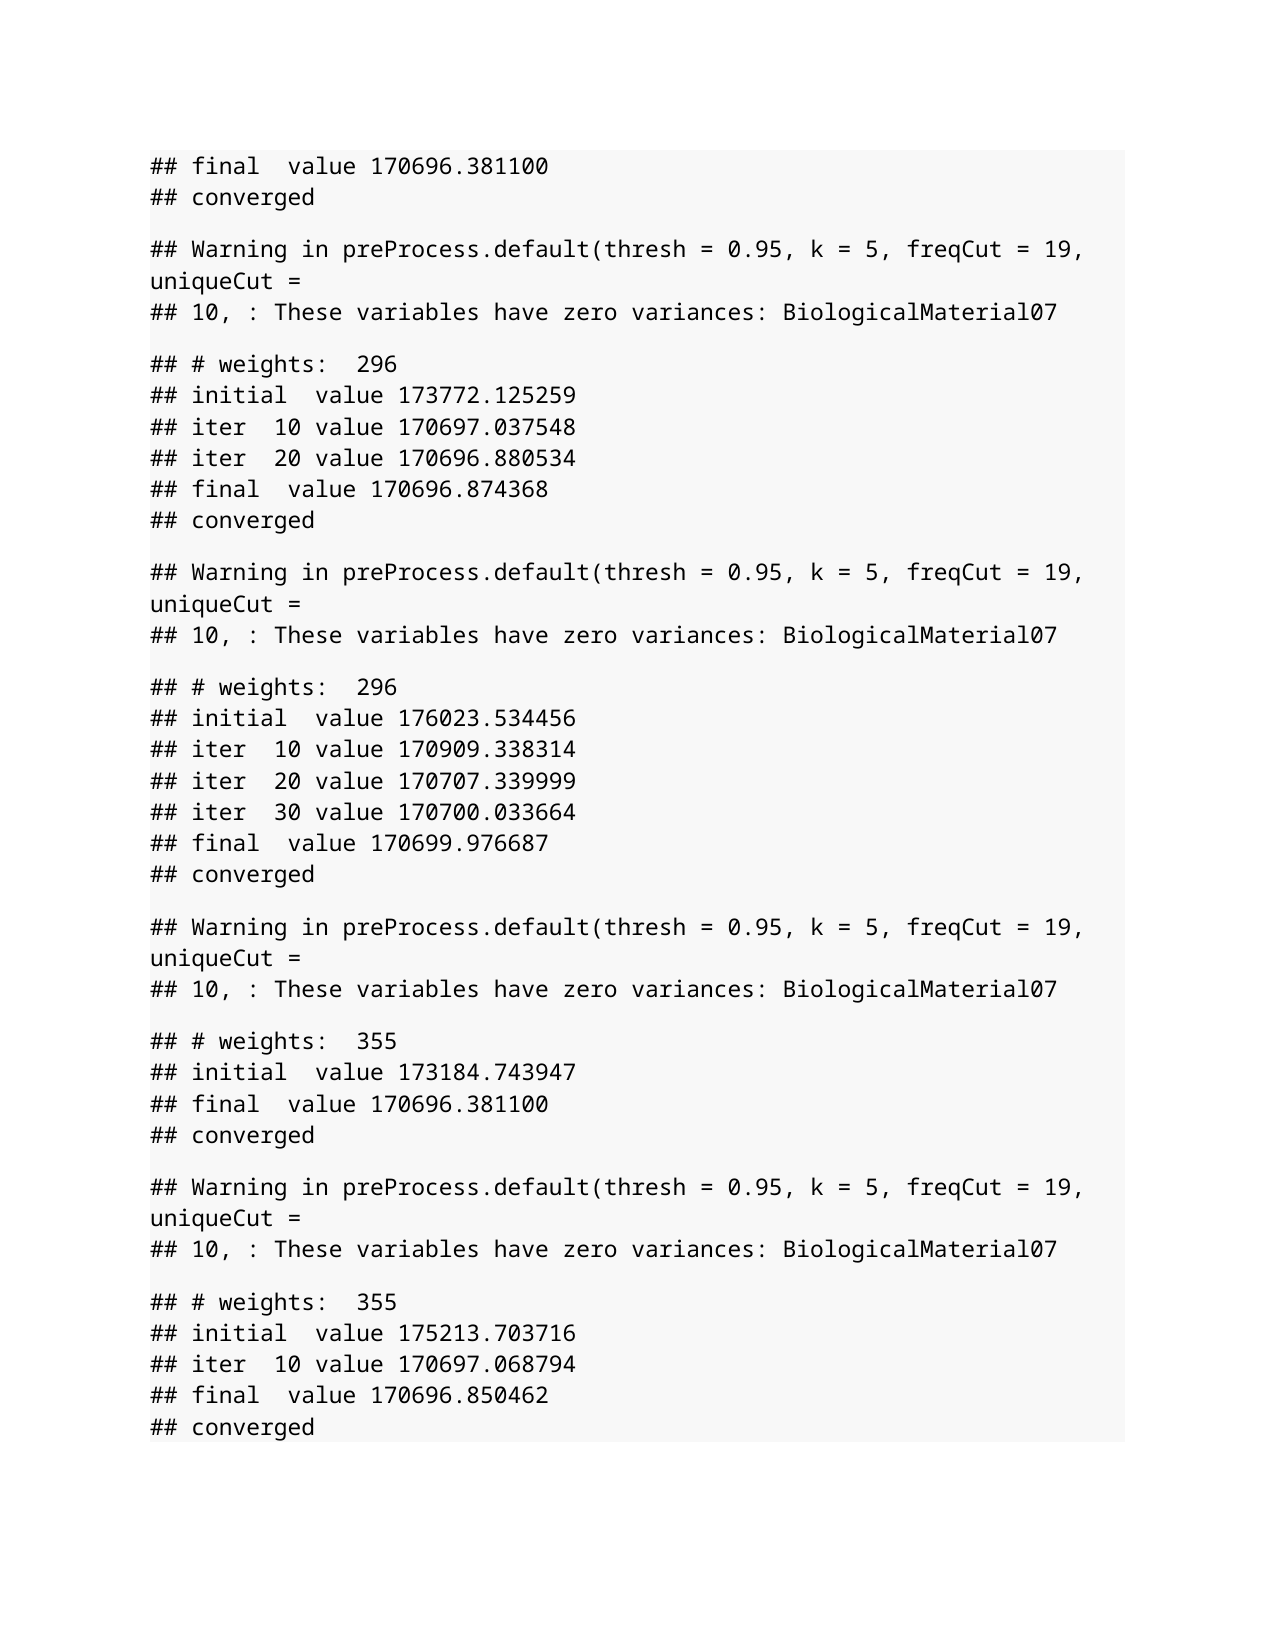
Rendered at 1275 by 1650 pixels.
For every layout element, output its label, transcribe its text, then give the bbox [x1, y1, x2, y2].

text ## Warning in preProcess.default(thresh = 0.95, k = 5, freqCut = 19, uniqueCut = ## 10, : These variables have zero variances: BiologicalMaterial07 [150, 910, 1125, 1004]
text ## Warning in preProcess.default(thresh = 0.95, k = 5, freqCut = 19, uniqueCut = ## 10, : These variables have zero variances: BiologicalMaterial07 [150, 556, 1125, 650]
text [150, 1171, 1125, 1264]
text ## # weights: 355 ## initial value 173184.743947 ## final value 170696.381100 ## converged [150, 1025, 1125, 1150]
text ## # weights: 296 ## initial value 176023.534456 ## iter 10 value 170909.338314 ## iter 20 value 170707.339999 ## iter 30 value 170700.033664 ## final value 170699.976687 ## converged [150, 671, 1125, 889]
text ## # weights: 355 ## initial value 175213.703716 ## iter 10 value 170697.068794 ## final value 170696.850462 ## converged [150, 1285, 1125, 1442]
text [150, 233, 1125, 327]
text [150, 150, 1125, 212]
text ## # weights: 296 ## initial value 173772.125259 ## iter 10 value 170697.037548 ## iter 20 value 170696.880534 ## final value 170696.874368 ## converged [150, 348, 1125, 535]
